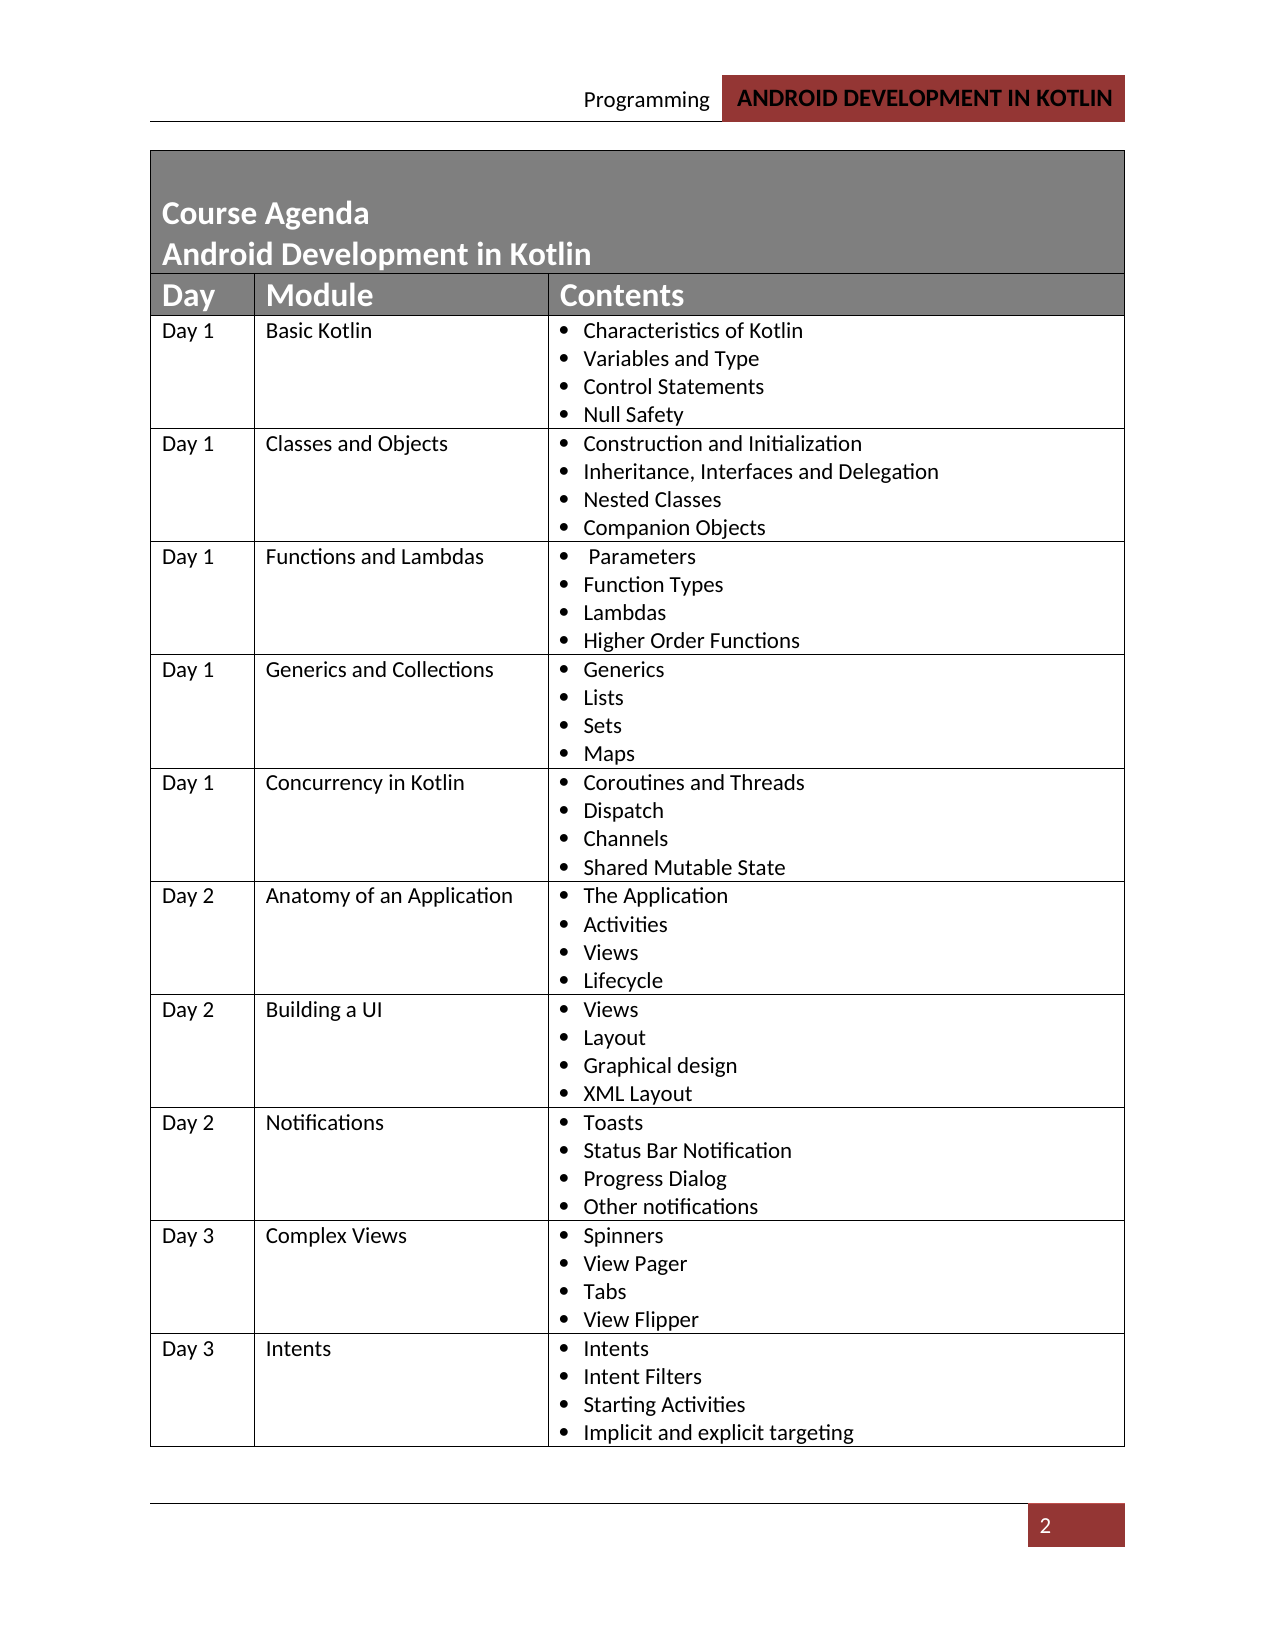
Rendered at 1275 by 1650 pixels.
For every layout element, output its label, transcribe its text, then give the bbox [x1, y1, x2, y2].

table_cell Day 3 [151, 1334, 254, 1446]
table_cell Module [255, 274, 548, 315]
table_cell Complex Views [255, 1221, 548, 1333]
table_cell Toasts Status Bar Notification Progress Dialog Other notifications [549, 1108, 1124, 1220]
table_cell Day 2 [151, 882, 254, 994]
table_cell Day 1 [151, 769, 254, 881]
table_cell Views Layout Graphical design XML Layout [549, 995, 1124, 1107]
table_cell Notifications [255, 1108, 548, 1220]
table_cell Anatomy of an Application [255, 882, 548, 994]
table_cell Parameters Function Types Lambdas Higher Order Functions [549, 542, 1124, 654]
table_cell Day 1 [151, 316, 254, 428]
table_cell Basic Kotlin [255, 316, 548, 428]
table_cell Intents [255, 1334, 548, 1446]
table_cell Classes and Objects [255, 429, 548, 541]
table_cell Generics Lists Sets Maps [549, 655, 1124, 767]
table_cell Day 2 [151, 995, 254, 1107]
table_cell Concurrency in Kotlin [255, 769, 548, 881]
table_cell Day 1 [151, 655, 254, 767]
table_cell Day [151, 274, 254, 315]
table_cell Characteristics of Kotlin Variables and Type Control Statements Null Safety [549, 316, 1124, 428]
table_cell Day 2 [151, 1108, 254, 1220]
table_cell Functions and Lambdas [255, 542, 548, 654]
table_cell Contents [549, 274, 1124, 315]
table_cell Building a UI [255, 995, 548, 1107]
table_cell Intents Intent Filters Starting Activities Implicit and explicit targeting [549, 1334, 1124, 1446]
table_cell Day 1 [151, 429, 254, 541]
table_cell Day 3 [151, 1221, 254, 1333]
table_cell Day 1 [151, 542, 254, 654]
table_cell Spinners View Pager Tabs View Flipper [549, 1221, 1124, 1333]
table_cell Generics and Collections [255, 655, 548, 767]
table_header Course Agenda Android Development in Kotlin [151, 151, 1124, 273]
table_cell Coroutines and Threads Dispatch Channels Shared Mutable State [549, 769, 1124, 881]
table_cell The Application Activities Views Lifecycle [549, 882, 1124, 994]
table_cell Construction and Initialization Inheritance, Interfaces and Delegation Nested Classes Companion Objects [549, 429, 1124, 541]
